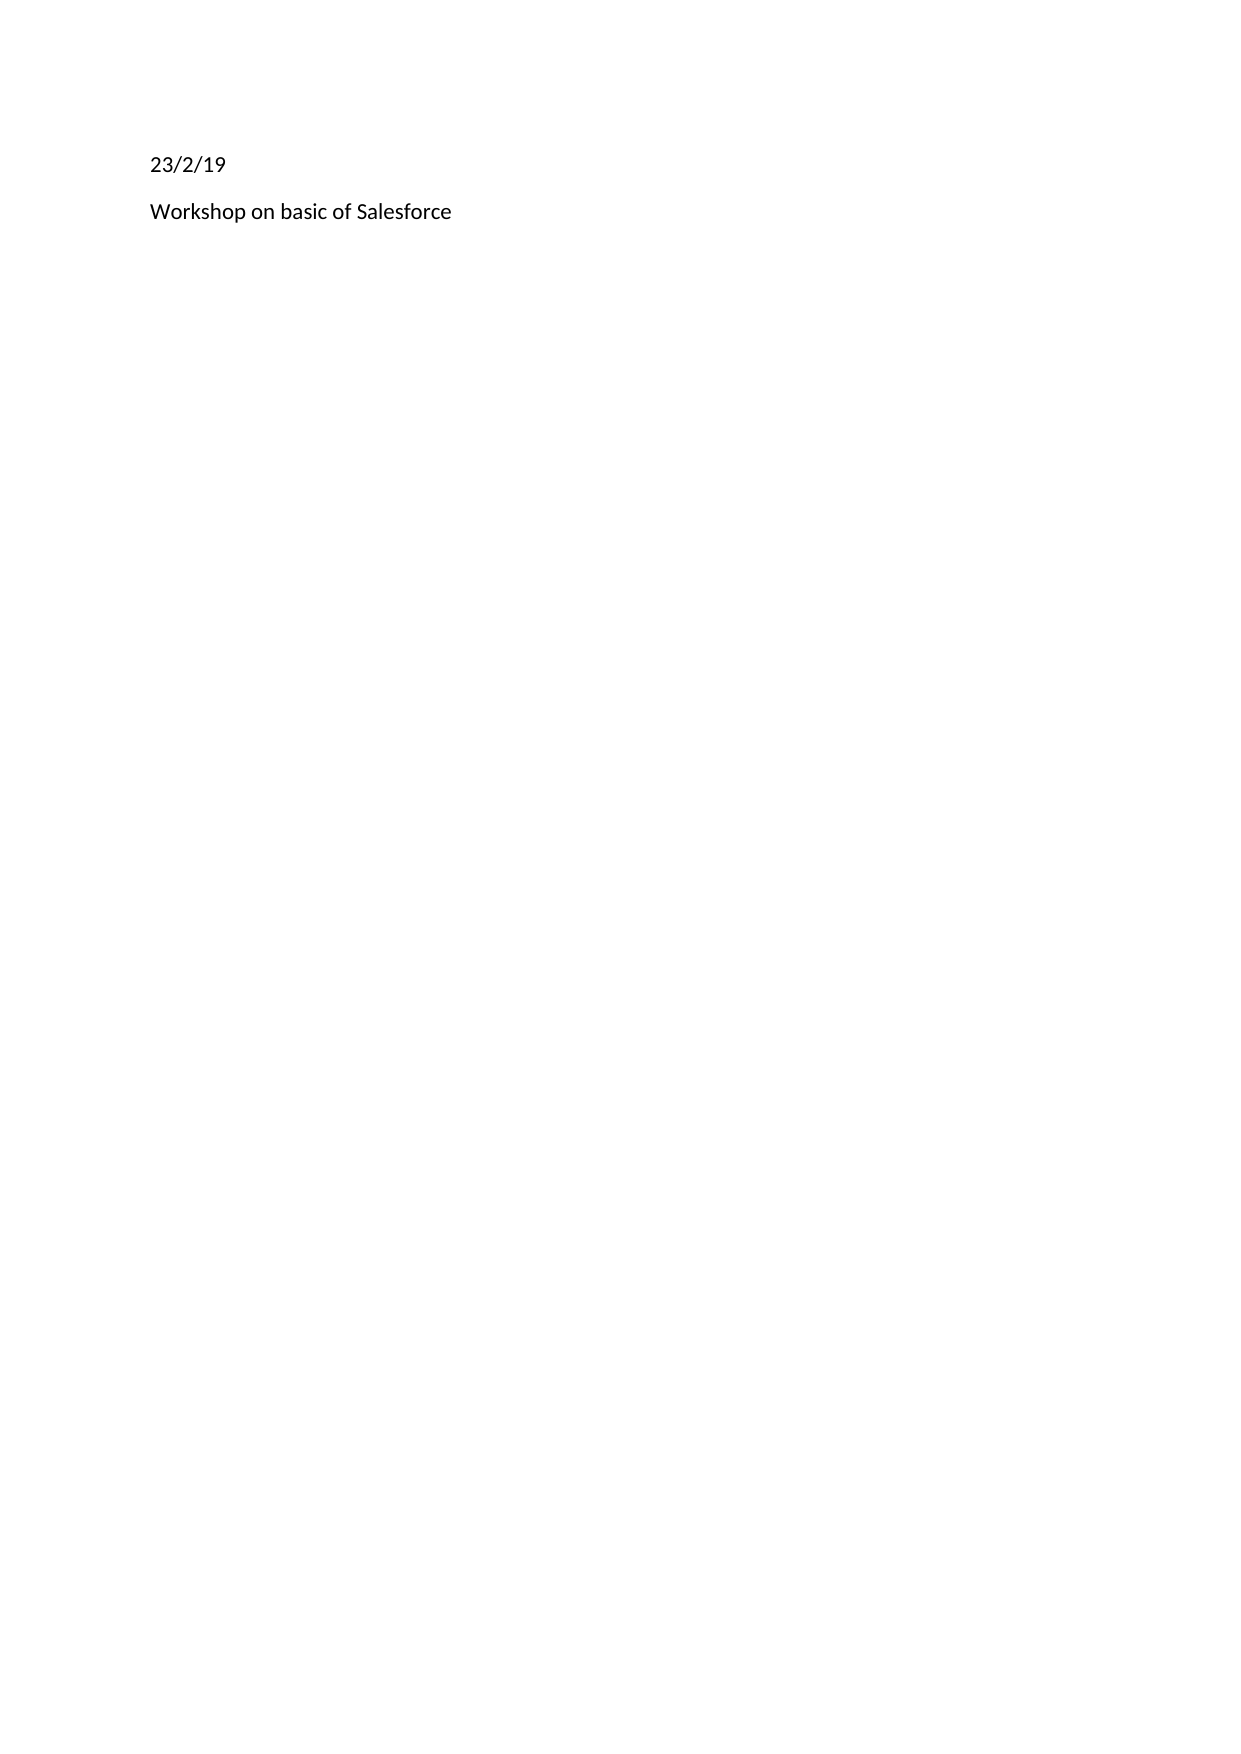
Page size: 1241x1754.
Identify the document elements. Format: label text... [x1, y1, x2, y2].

text 23/2/19 [150, 150, 1090, 178]
text Workshop on basic of Salesforce [150, 197, 1090, 225]
